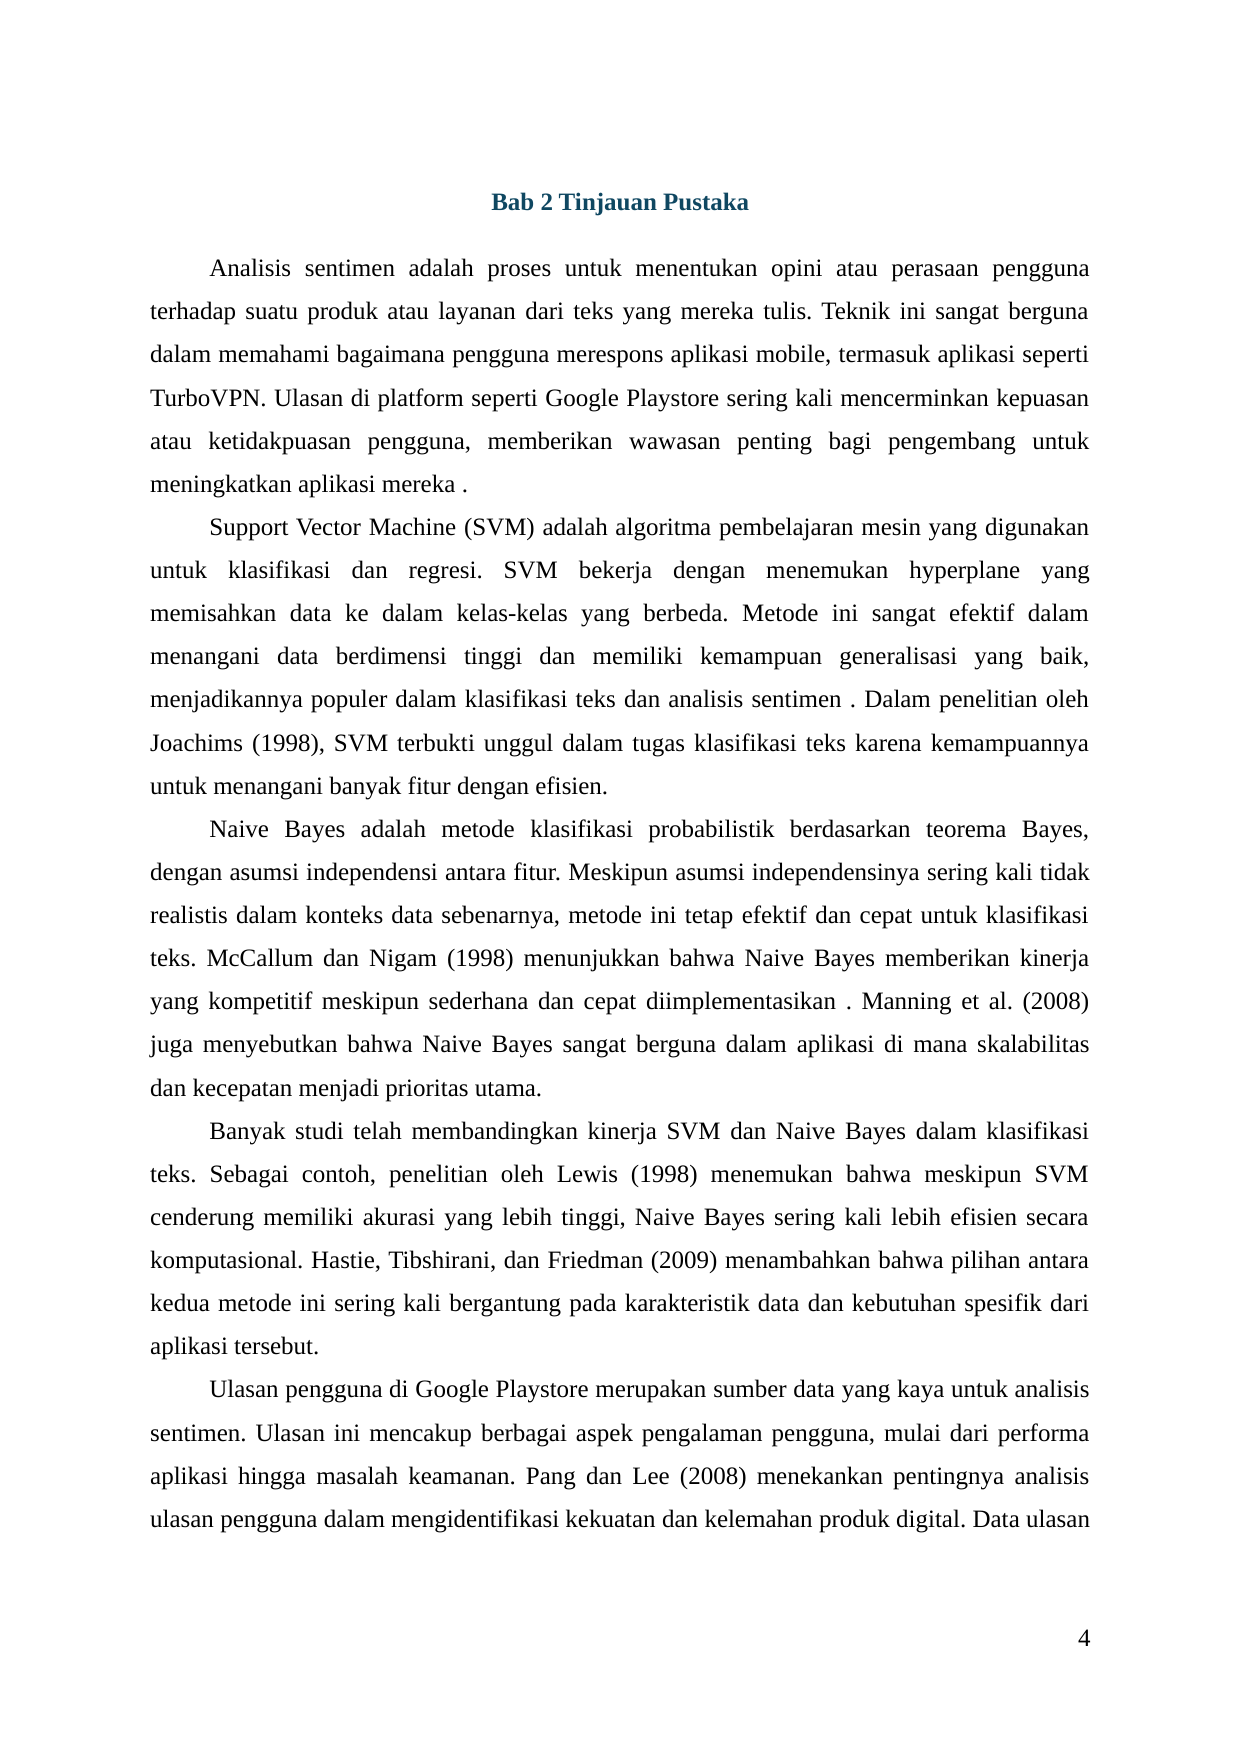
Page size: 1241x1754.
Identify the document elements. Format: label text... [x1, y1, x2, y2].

text Banyak studi telah membandingkan kinerja SVM dan Naive Bayes dalam klasifikasi teks. Sebagai contoh, penelitian oleh Lewis (1998) menemukan bahwa meskipun SVM cenderung memiliki akurasi yang lebih tinggi, Naive Bayes sering kali lebih efisien secara komputasional. Hastie, Tibshirani, dan Friedman (2009) menambahkan bahwa pilihan antara kedua metode ini sering kali bergantung pada karakteristik data dan kebutuhan spesifik dari aplikasi tersebut. [150, 1116, 1090, 1360]
text Naive Bayes adalah metode klasifikasi probabilistik berdasarkan teorema Bayes, dengan asumsi independensi antara fitur. Meskipun asumsi independensinya sering kali tidak realistis dalam konteks data sebenarnya, metode ini tetap efektif dan cepat untuk klasifikasi teks. McCallum dan Nigam (1998) menunjukkan bahwa Naive Bayes memberikan kinerja yang kompetitif meskipun sederhana dan cepat diimplementasikan . Manning et al. (2008) juga menyebutkan bahwa Naive Bayes sangat berguna dalam aplikasi di mana skalabilitas dan kecepatan menjadi prioritas utama. [150, 814, 1090, 1101]
text Analisis sentimen adalah proses untuk menentukan opini atau perasaan pengguna terhadap suatu produk atau layanan dari teks yang mereka tulis. Teknik ini sangat berguna dalam memahami bagaimana pengguna merespons aplikasi mobile, termasuk aplikasi seperti TurboVPN. Ulasan di platform seperti Google Playstore sering kali mencerminkan kepuasan atau ketidakpuasan pengguna, memberikan wawasan penting bagi pengembang untuk meningkatkan aplikasi mereka . [150, 253, 1090, 498]
subtitle Bab 2 Tinjauan Pustaka [150, 187, 1090, 216]
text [150, 1374, 1090, 1533]
text Support Vector Machine (SVM) adalah algoritma pembelajaran mesin yang digunakan untuk klasifikasi dan regresi. SVM bekerja dengan menemukan hyperplane yang memisahkan data ke dalam kelas-kelas yang berbeda. Metode ini sangat efektif dalam menangani data berdimensi tinggi dan memiliki kemampuan generalisasi yang baik, menjadikannya populer dalam klasifikasi teks dan analisis sentimen . Dalam penelitian oleh Joachims (1998), SVM terbukti unggul dalam tugas klasifikasi teks karena kemampuannya untuk menangani banyak fitur dengan efisien. [150, 512, 1090, 799]
